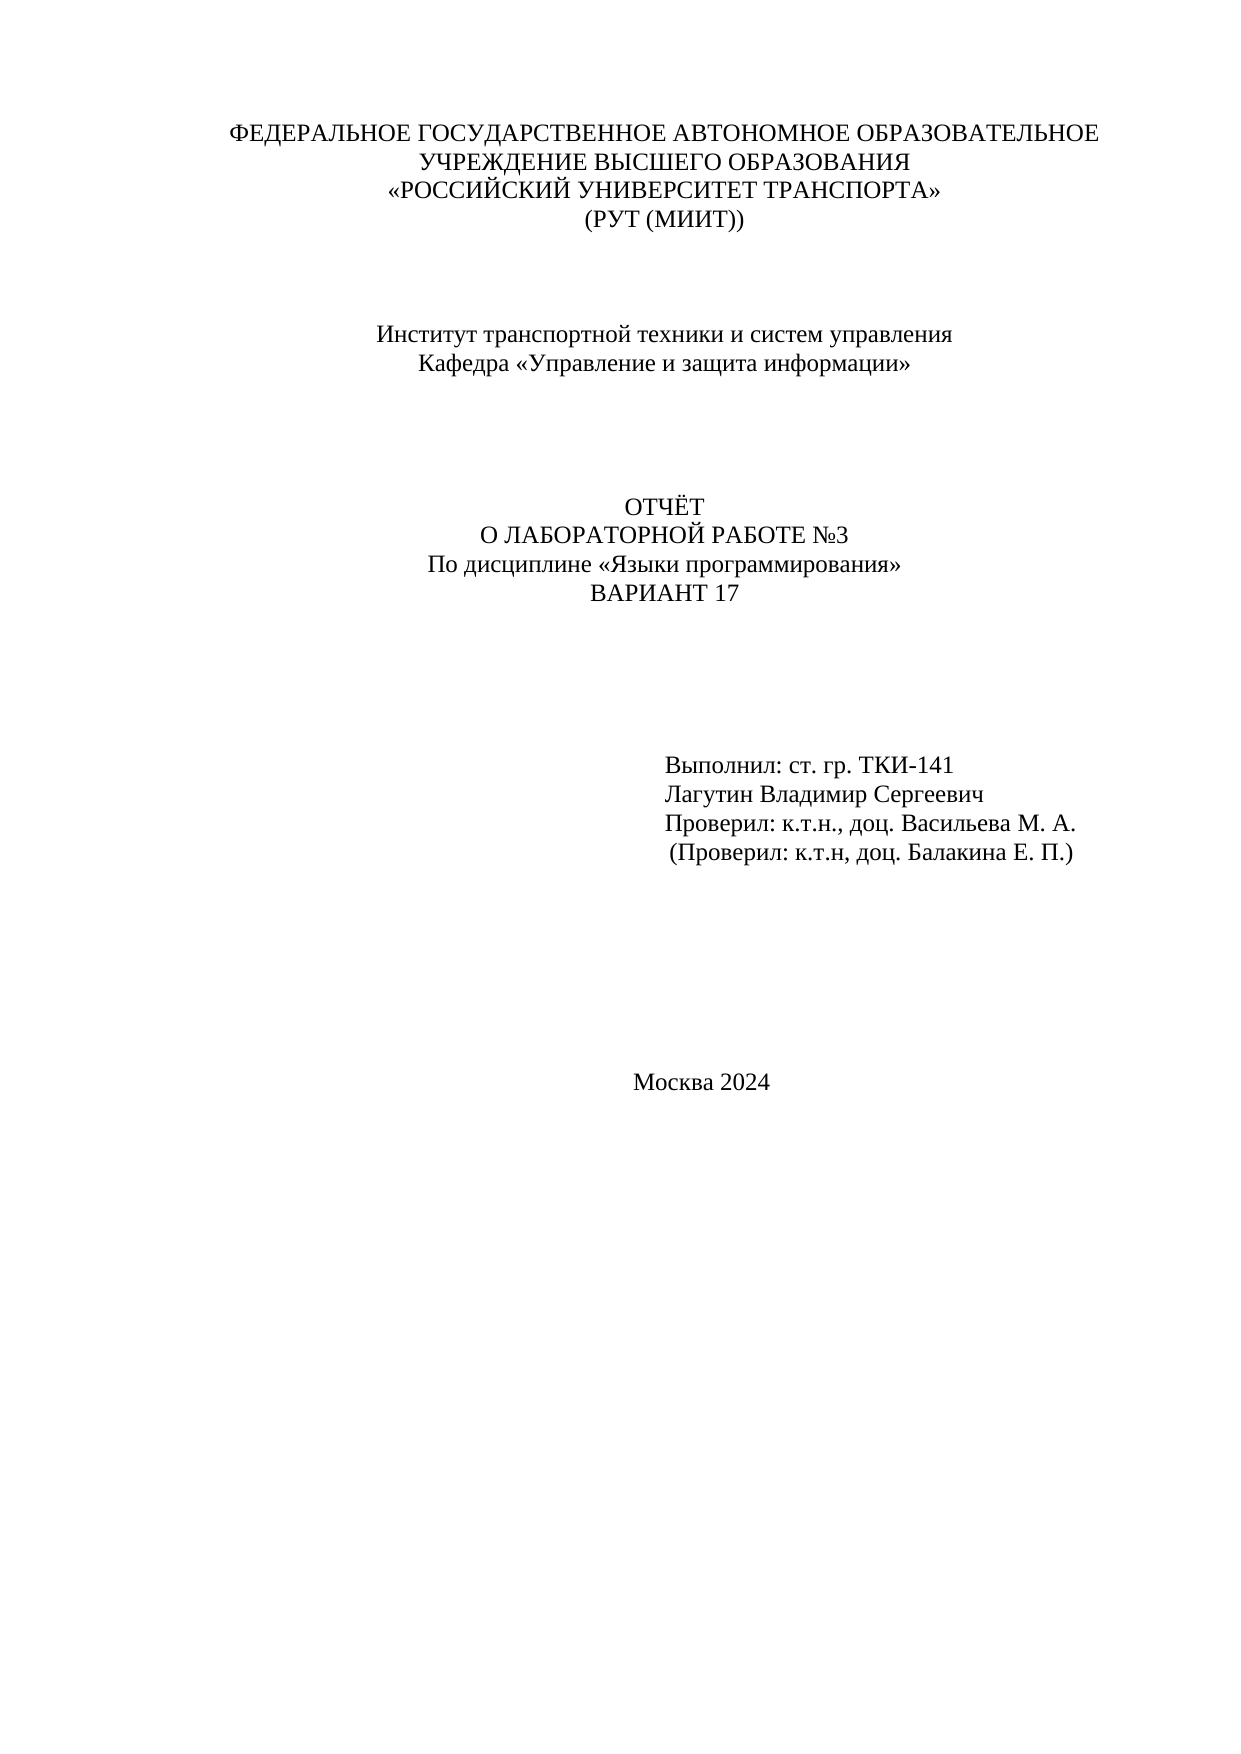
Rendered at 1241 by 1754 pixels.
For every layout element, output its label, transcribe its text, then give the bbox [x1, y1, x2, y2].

text (Проверил: к.т.н, доц. Балакина Е. П.) [177, 837, 1152, 866]
text По дисциплине «Языки программирования» [177, 549, 1152, 578]
text Институт транспортной техники и систем управления [177, 319, 1152, 348]
text Выполнил: ст. гр. ТКИ-141 [177, 751, 1152, 779]
text Проверил: к.т.н., доц. Васильева М. А. [177, 808, 1152, 837]
text Кафедра «Управление и защита информации» [177, 348, 1152, 377]
text ВАРИАНТ 17 [177, 578, 1152, 607]
text ОТЧЁТ О ЛАБОРАТОРНОЙ РАБОТЕ №3 [177, 492, 1152, 549]
text ФЕДЕРАЛЬНОЕ ГОСУДАРСТВЕННОЕ АВТОНОМНОЕ ОБРАЗОВАТЕЛЬНОЕ УЧРЕЖДЕНИЕ ВЫСШЕГО ОБРАЗОВАНИЯ «РОССИЙСКИЙ УНИВЕРСИТЕТ ТРАНСПОРТА» (РУТ (МИИТ)) [177, 118, 1152, 233]
text Лагутин Владимир Сергеевич [177, 779, 1152, 808]
text Москва 2024 [177, 1067, 1152, 1096]
